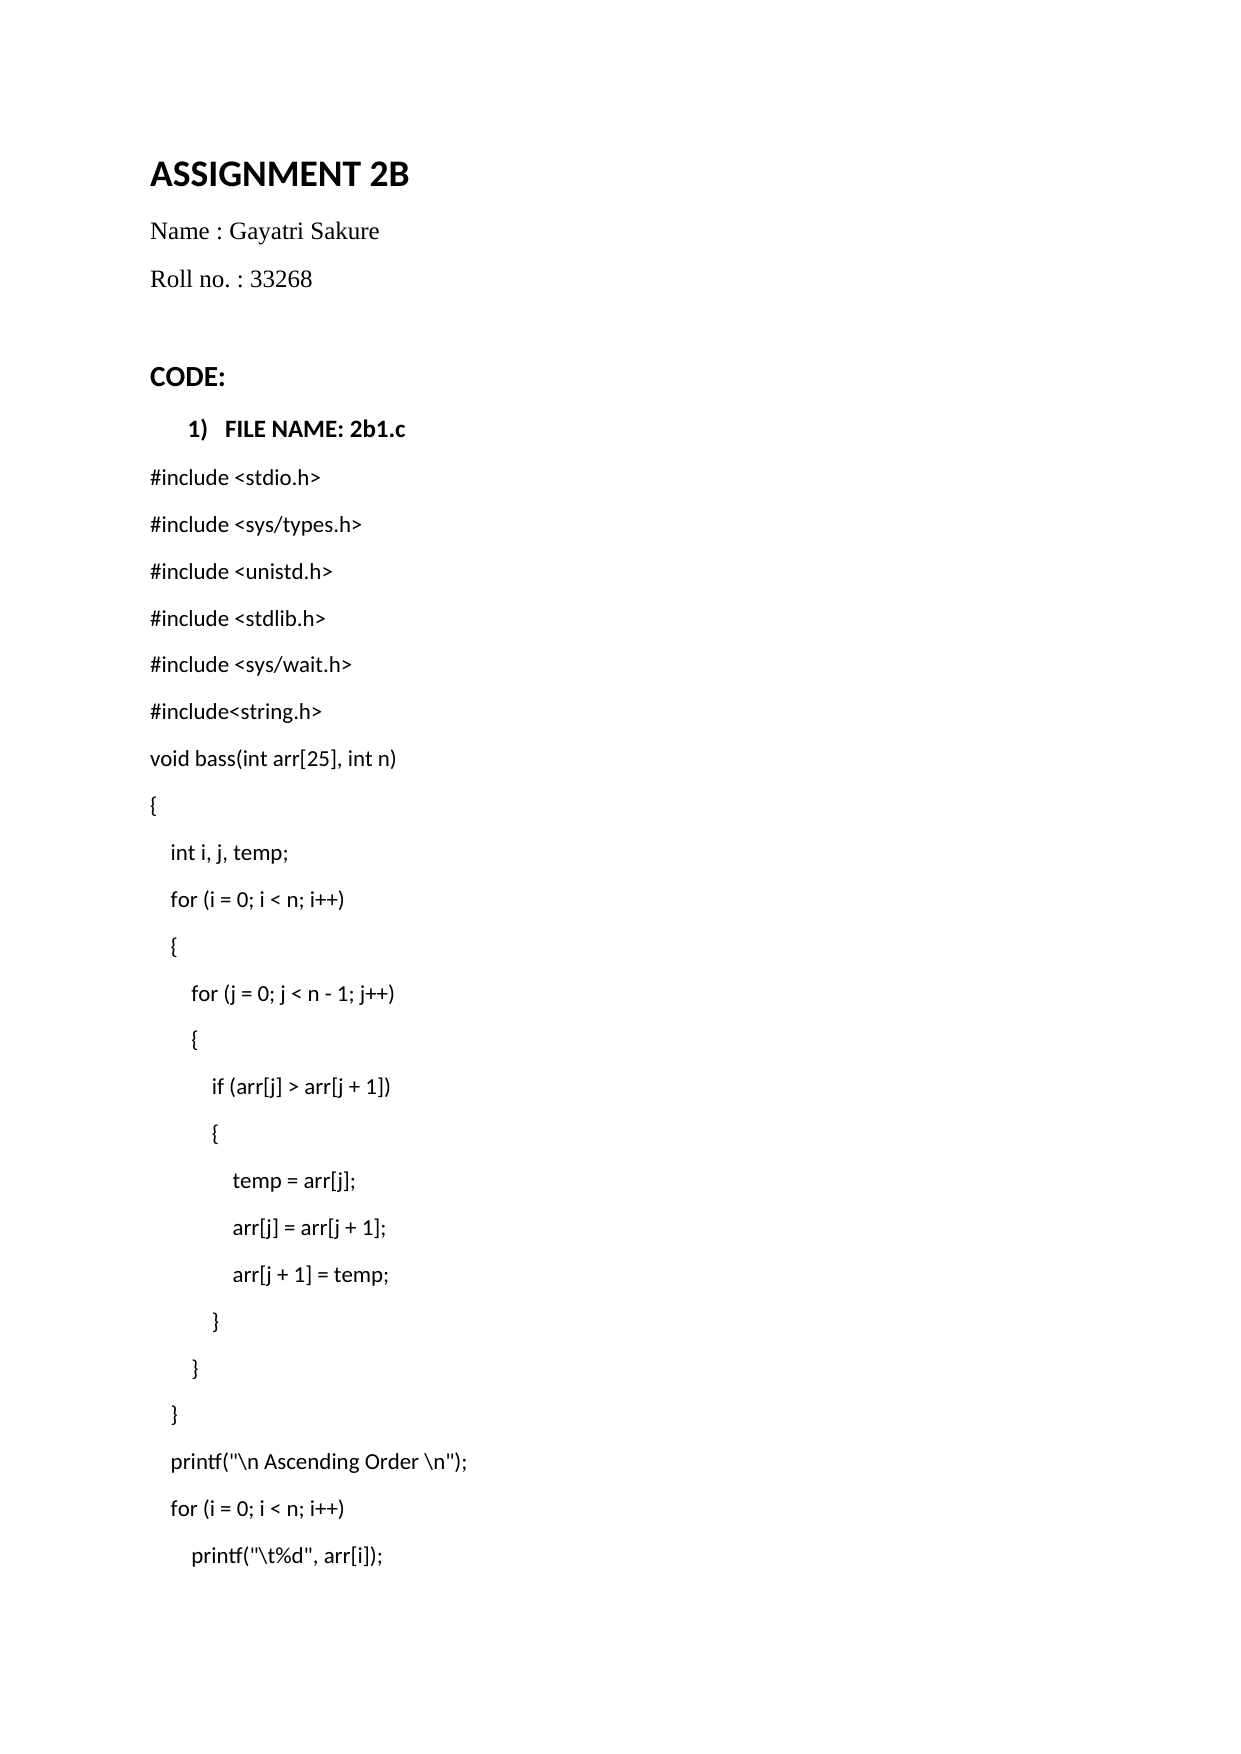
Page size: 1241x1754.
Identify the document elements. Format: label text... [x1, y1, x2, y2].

text { [150, 1026, 1090, 1054]
text Name : Gayatri Sakure [150, 216, 1090, 245]
text } [150, 1401, 1090, 1429]
text temp = arr[j]; [150, 1166, 1090, 1194]
text for (j = 0; j < n - 1; j++) [150, 979, 1090, 1007]
text #include <unistd.h> [150, 557, 1090, 585]
text } [150, 1354, 1090, 1382]
text #include <sys/wait.h> [150, 651, 1090, 679]
text #include <sys/types.h> [150, 510, 1090, 538]
text printf("\n Ascending Order \n"); [150, 1447, 1090, 1476]
text if (arr[j] > arr[j + 1]) [150, 1072, 1090, 1101]
text void bass(int arr[25], int n) [150, 744, 1090, 772]
text printf("\t%d", arr[i]); [150, 1541, 1090, 1569]
text { [150, 1119, 1090, 1147]
text #include <stdlib.h> [150, 604, 1090, 632]
text for (i = 0; i < n; i++) [150, 1494, 1090, 1522]
text arr[j + 1] = temp; [150, 1260, 1090, 1288]
text { [150, 932, 1090, 960]
list FILE NAME: 2b1.c [187, 413, 1090, 444]
text Roll no. : 33268 [150, 264, 1090, 293]
text int i, j, temp; [150, 838, 1090, 866]
text arr[j] = arr[j + 1]; [150, 1213, 1090, 1241]
text ASSIGNMENT 2B [150, 150, 1090, 196]
text } [150, 1307, 1090, 1335]
text for (i = 0; i < n; i++) [150, 885, 1090, 913]
text #include <stdio.h> [150, 463, 1090, 491]
text #include<string.h> [150, 697, 1090, 726]
text CODE: [150, 358, 1090, 394]
text { [150, 791, 1090, 819]
